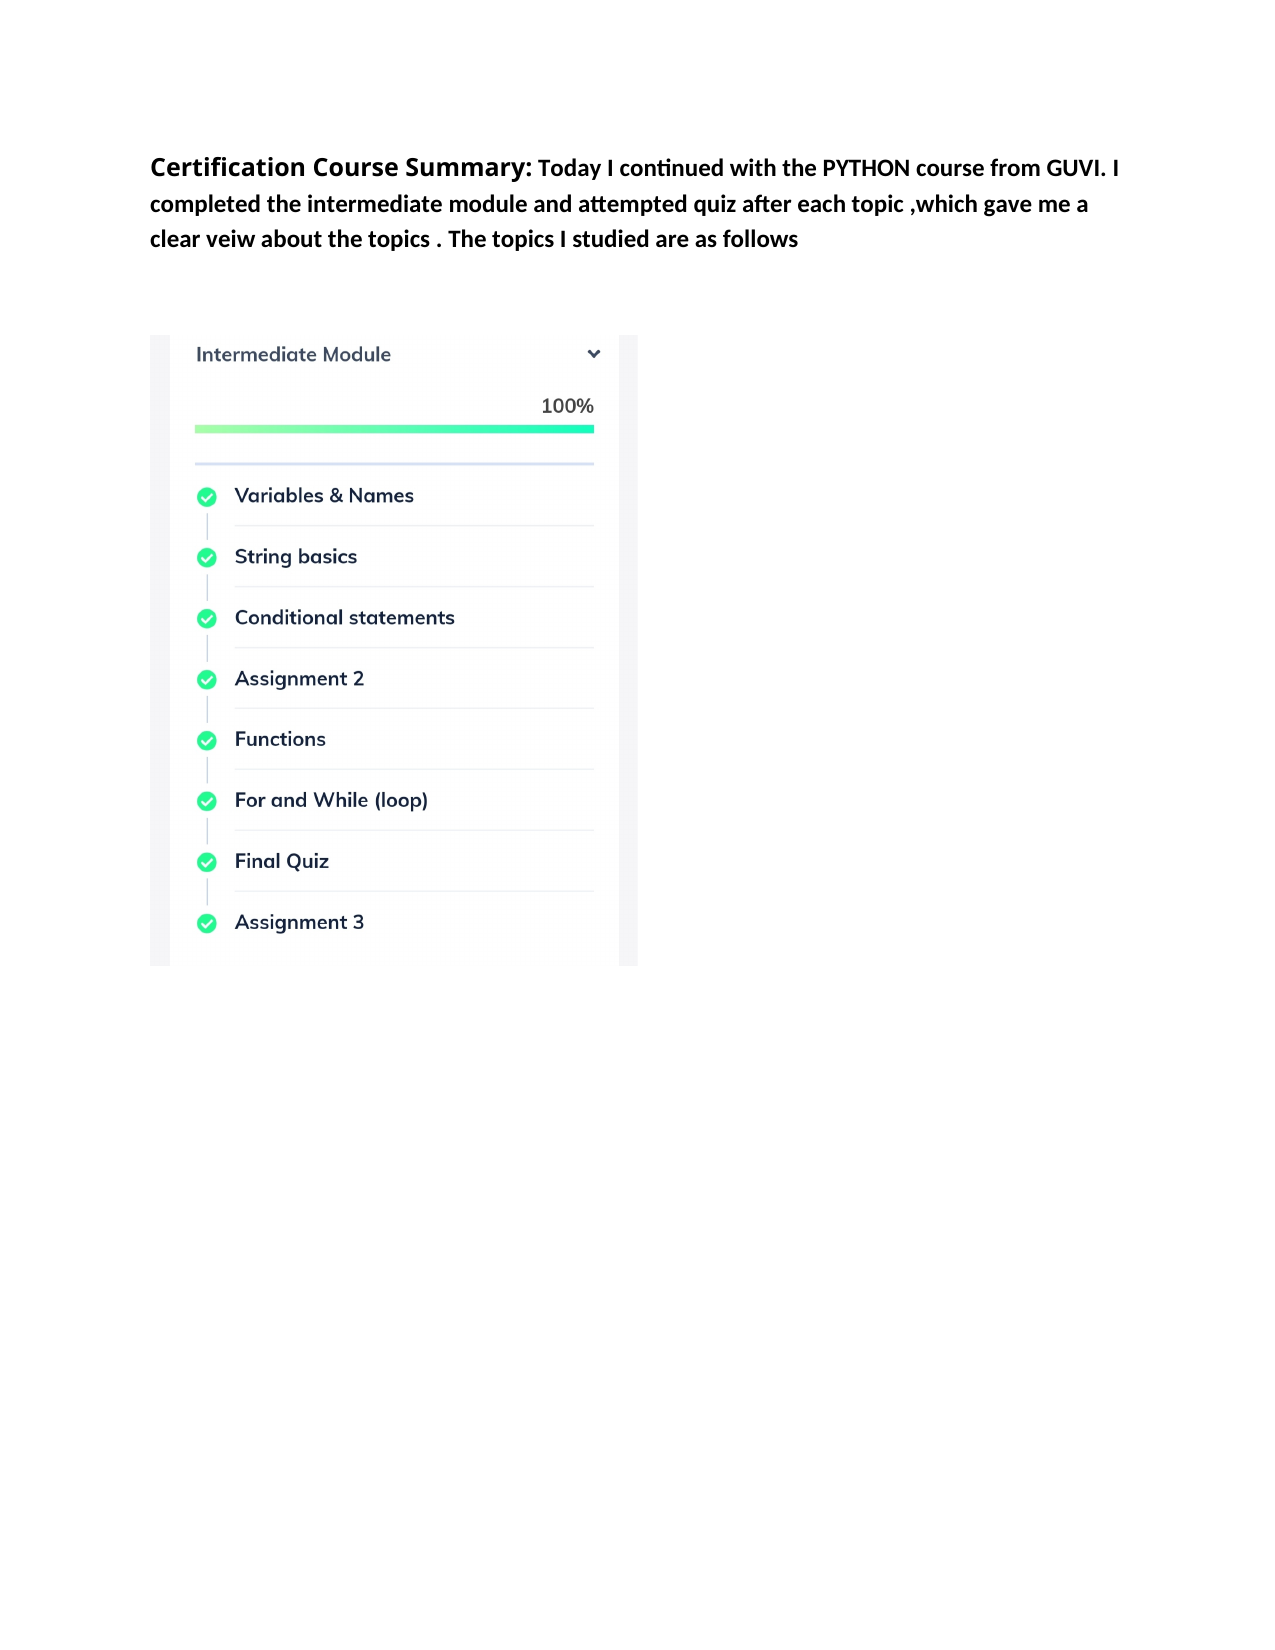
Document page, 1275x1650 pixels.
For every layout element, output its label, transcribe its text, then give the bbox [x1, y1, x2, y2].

picture [150, 335, 638, 966]
text Certification Course Summary: Today I continued with the PYTHON course from GUVI. I completed the intermediate module and attempted quiz after each topic ,which gave me a clear veiw about the topics . The topics I studied are as follows [150, 150, 1125, 254]
